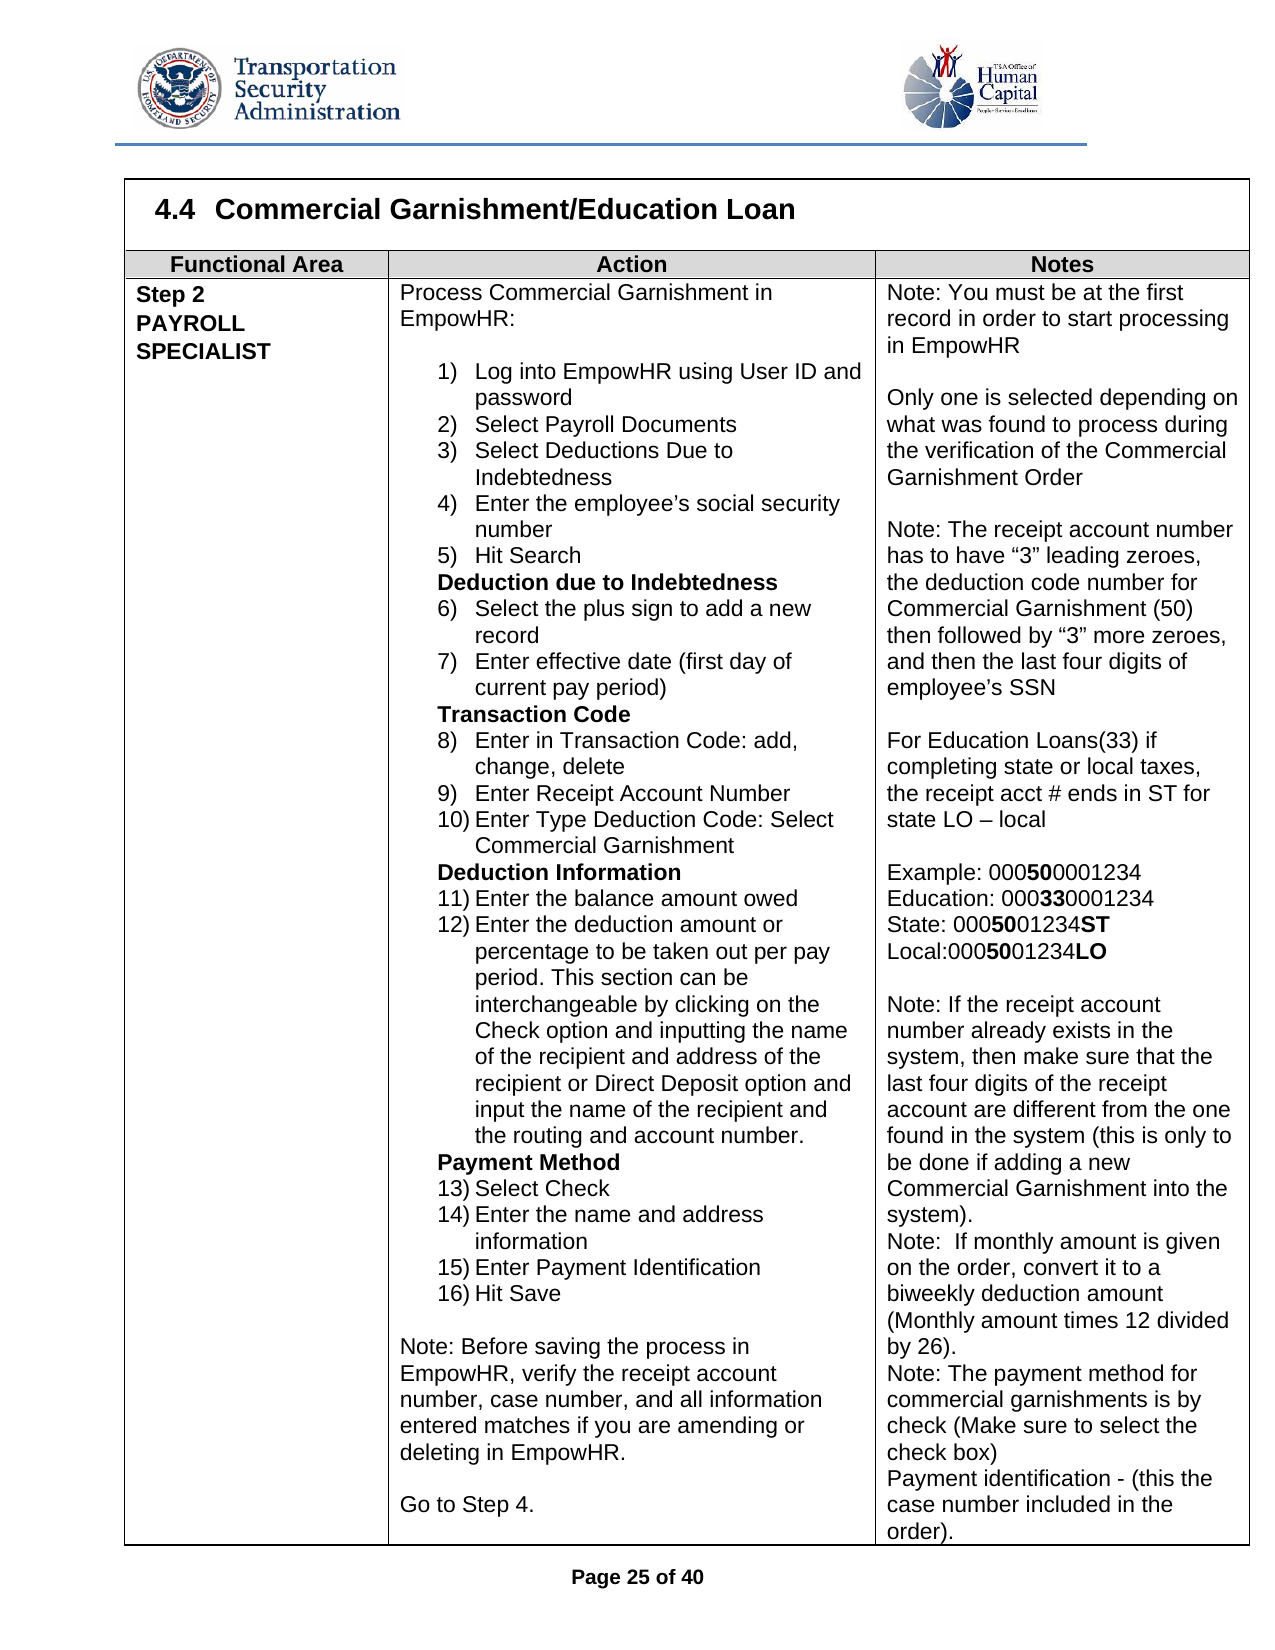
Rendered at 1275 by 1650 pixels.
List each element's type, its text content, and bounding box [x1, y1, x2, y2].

table_cell Functional Area [125, 251, 388, 277]
table_cell Note: You must be at the first record in order to start processing in EmpowHR Only one is selected depending on what was found to process during the verification of the Commercial Garnishment Order Note: The receipt account number has to have “3” leading zeroes, the deduction code number for Commercial Garnishment (50) then followed by “3” more zeroes, and then the last four digits of employee’s SSN For Education Loans(33) if completing state or local taxes, the receipt acct # ends in ST for state LO – local Example: 000500001234 Education: 000330001234 State: 0005001234ST Local:0005001234LO Note: If the receipt account number already exists in the system, then make sure that the last four digits of the receipt account are different from the one found in the system (this is only to be done if adding a new Commercial Garnishment into the system). Note: If monthly amount is given on the order, convert it to a biweekly deduction amount (Monthly amount times 12 divided by 26). Note: The payment method for commercial garnishments is by check (Make sure to select the check box) Payment identification - (this the case number included in the order). [876, 279, 1249, 1544]
table_header Commercial Garnishment/Education Loan [125, 180, 1249, 249]
table_cell Notes [876, 251, 1249, 277]
table_cell Step 2 PAYROLL SPECIALIST [125, 279, 388, 1544]
table_cell Action [389, 251, 875, 277]
picture [112, 37, 1088, 150]
table_cell Process Commercial Garnishment in EmpowHR: Log into EmpowHR using User ID and password Select Payroll Documents Select Deductions Due to Indebtedness Enter the employee’s social security number Hit Search Deduction due to Indebtedness Select the plus sign to add a new record Enter effective date (first day of current pay period) Transaction Code Enter in Transaction Code: add, change, delete Enter Receipt Account Number Enter Type Deduction Code: Select Commercial Garnishment Deduction Information Enter the balance amount owed Enter the deduction amount or percentage to be taken out per pay period. This section can be interchangeable by clicking on the Check option and inputting the name of the recipient and address of the recipient or Direct Deposit option and input the name of the recipient and the routing and account number. Payment Method Select Check Enter the name and address information Enter Payment Identification Hit Save Note: Before saving the process in EmpowHR, verify the receipt account number, case number, and all information entered matches if you are amending or deleting in EmpowHR. Go to Step 4. [389, 279, 875, 1544]
